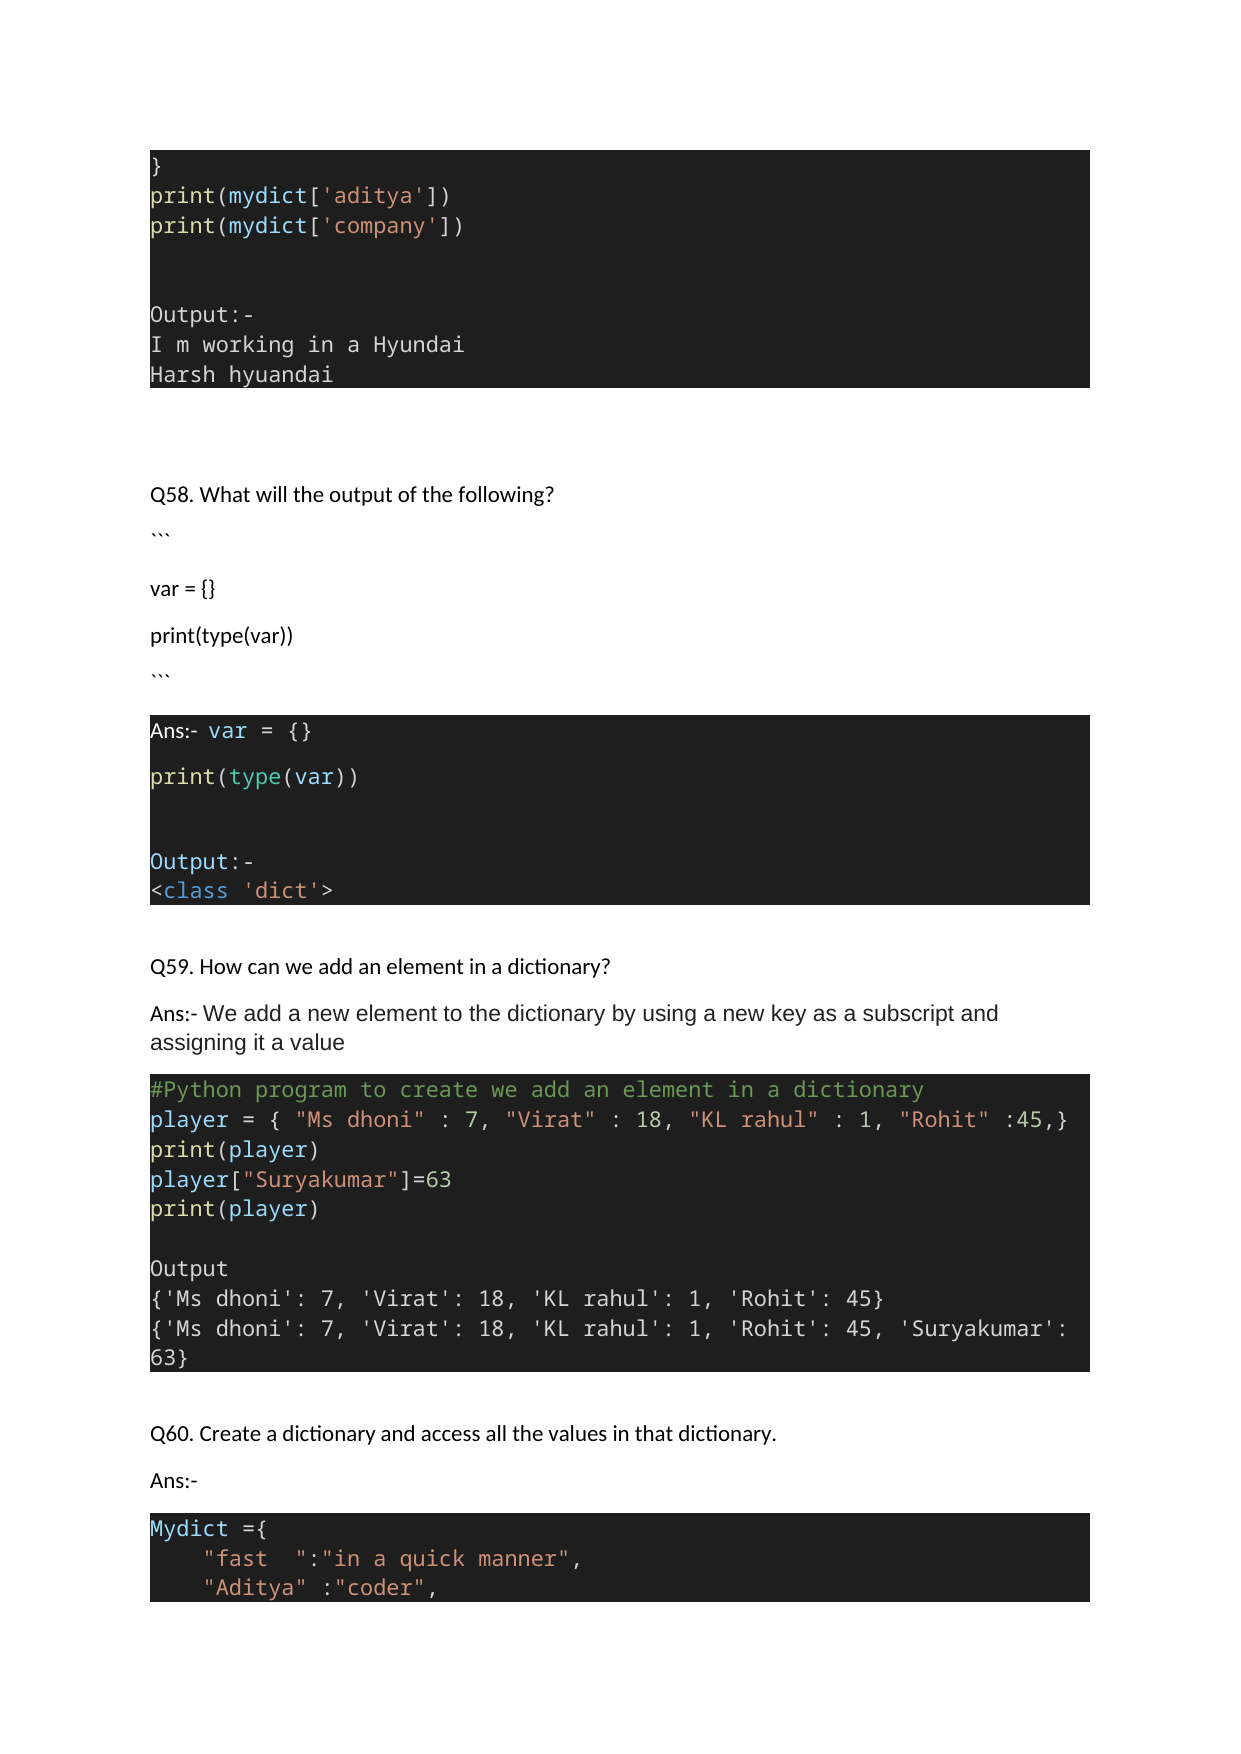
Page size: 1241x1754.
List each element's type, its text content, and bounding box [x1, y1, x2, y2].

text ``` [150, 527, 1090, 555]
text print(type(var)) [150, 621, 1090, 649]
text Output [150, 1253, 1090, 1283]
text print(player) [150, 1193, 1090, 1223]
text print(player) [150, 1134, 1090, 1164]
text print(mydict['aditya']) [150, 180, 1090, 209]
text "fast ":"in a quick manner", [150, 1543, 1090, 1572]
text Q59. How can we add an element in a dictionary? [150, 952, 1090, 980]
text {'Ms dhoni': 7, 'Virat': 18, 'KL rahul': 1, 'Rohit': 45} [150, 1283, 1090, 1313]
text Mydict ={ [150, 1513, 1090, 1543]
text #Python program to create we add an element in a dictionary [150, 1074, 1090, 1104]
text Output:- [150, 299, 1090, 329]
text Ans:- [150, 1466, 1090, 1494]
text Harsh hyuandai [150, 358, 1090, 388]
text Q60. Create a dictionary and access all the values in that dictionary. [150, 1419, 1090, 1447]
text player = { "Ms dhoni" : 7, "Virat" : 18, "KL rahul" : 1, "Rohit" :45,} [150, 1104, 1090, 1134]
text print(type(var)) [150, 761, 1090, 791]
text Ans:- var = {} [150, 715, 1090, 744]
text "Aditya" :"coder", [150, 1572, 1090, 1602]
text ``` [150, 668, 1090, 696]
text <class 'dict'> [150, 876, 1090, 905]
text player["Suryakumar"]=63 [150, 1164, 1090, 1193]
text } [150, 150, 1090, 180]
text print(mydict['company']) [150, 209, 1090, 239]
text I m working in a Hyundai [150, 329, 1090, 358]
text var = {} [150, 574, 1090, 602]
text {'Ms dhoni': 7, 'Virat': 18, 'KL rahul': 1, 'Rohit': 45, 'Suryakumar': 63} [150, 1313, 1090, 1372]
text Ans:- We add a new element to the dictionary by using a new key as a subscript and assigning it a value [150, 999, 1090, 1056]
text Q58. What will the output of the following? [150, 480, 1090, 508]
text Output:- [150, 846, 1090, 876]
